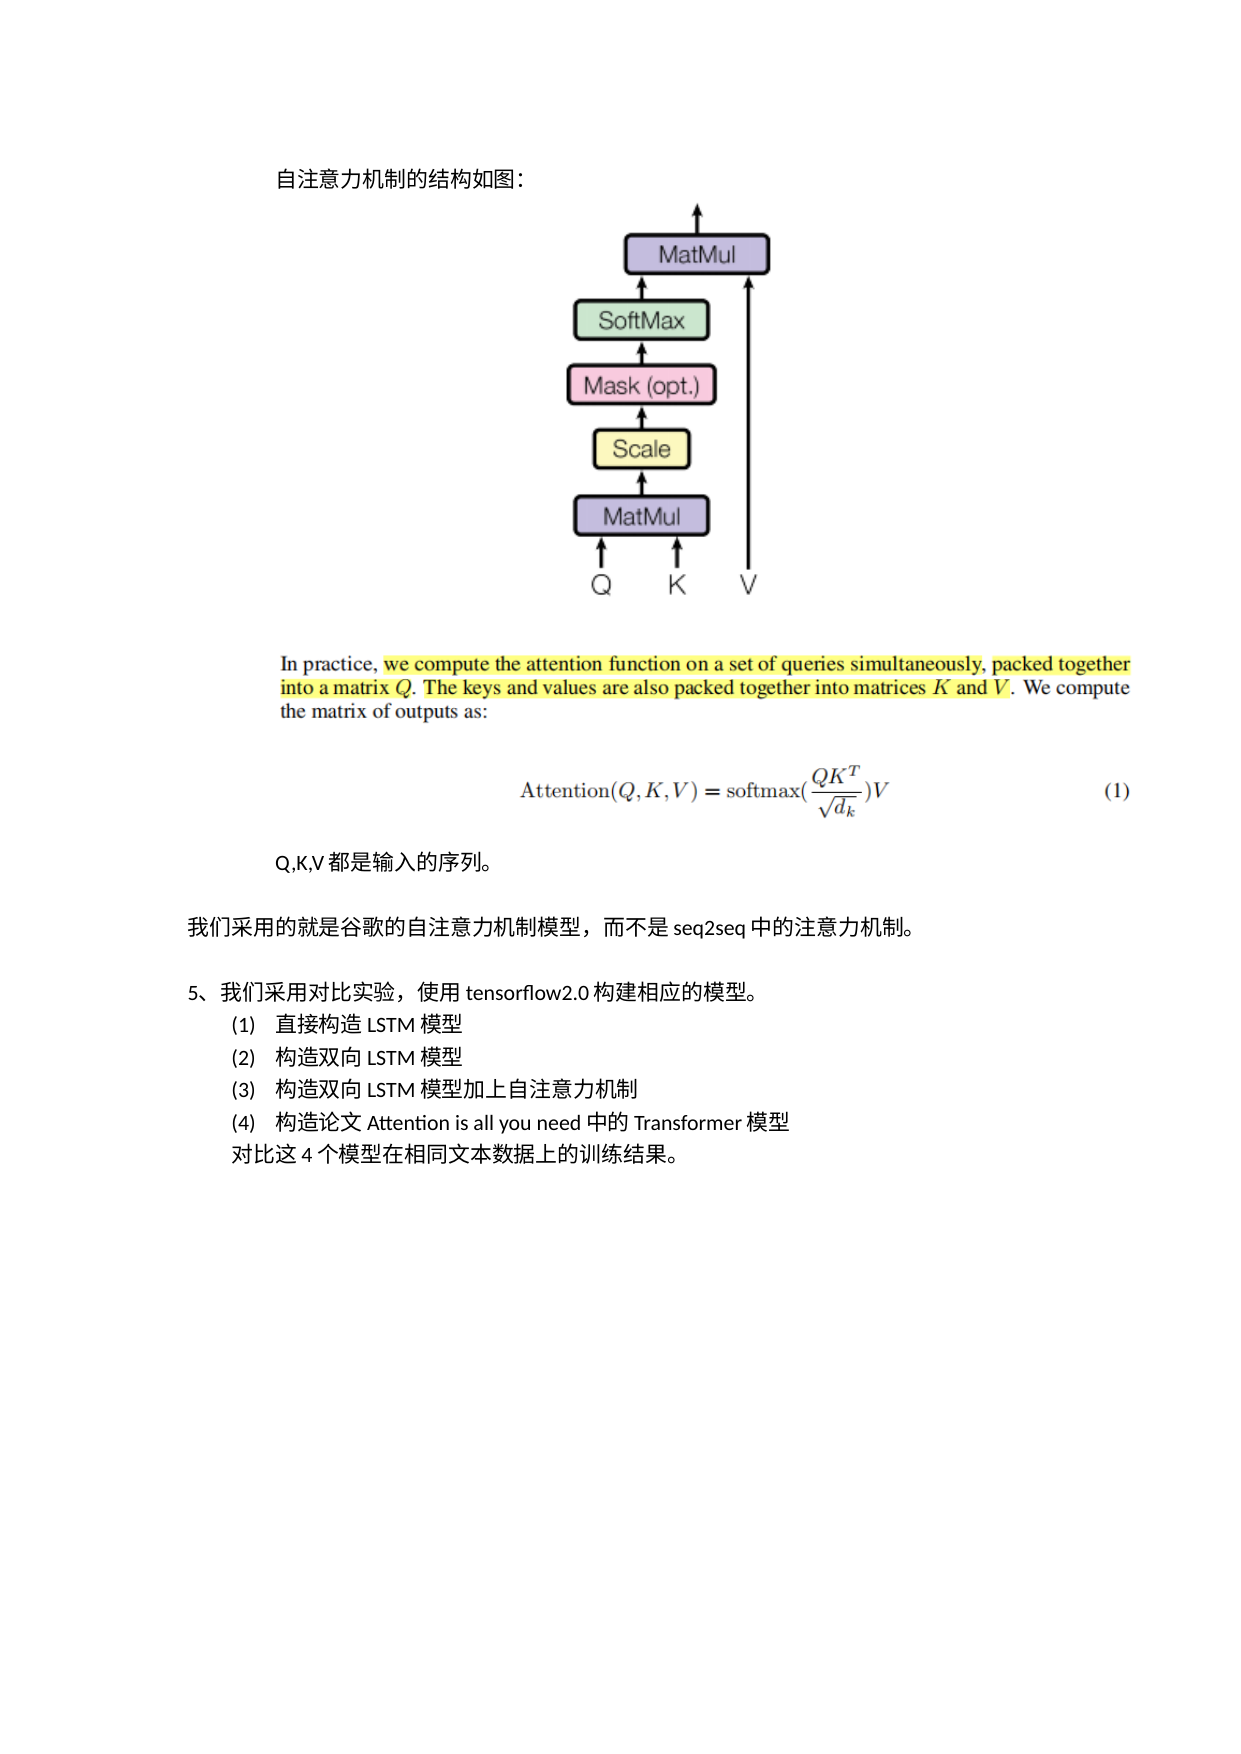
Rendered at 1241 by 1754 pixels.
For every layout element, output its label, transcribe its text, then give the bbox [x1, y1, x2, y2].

list 构造双向LSTM模型 [231, 1039, 1053, 1072]
list 我们采用对比实验，使用tensorflow2.0构建相应的模型。 [187, 974, 1053, 1007]
picture [498, 194, 830, 620]
list 自注意力机制的结构如图： [275, 162, 1053, 194]
list 构造双向LSTM模型加上自注意力机制 [231, 1072, 1053, 1104]
list 构造论文Attention is all you need中的Transformer模型 [231, 1104, 1053, 1137]
picture [275, 649, 1140, 822]
list Q,K,V都是输入的序列。 [275, 844, 1053, 877]
list 我们采用的就是谷歌的自注意力机制模型，而不是seq2seq中的注意力机制。 [187, 909, 1053, 942]
list 对比这4个模型在相同文本数据上的训练结果。 [231, 1137, 1053, 1169]
list 直接构造LSTM模型 [231, 1007, 1053, 1039]
